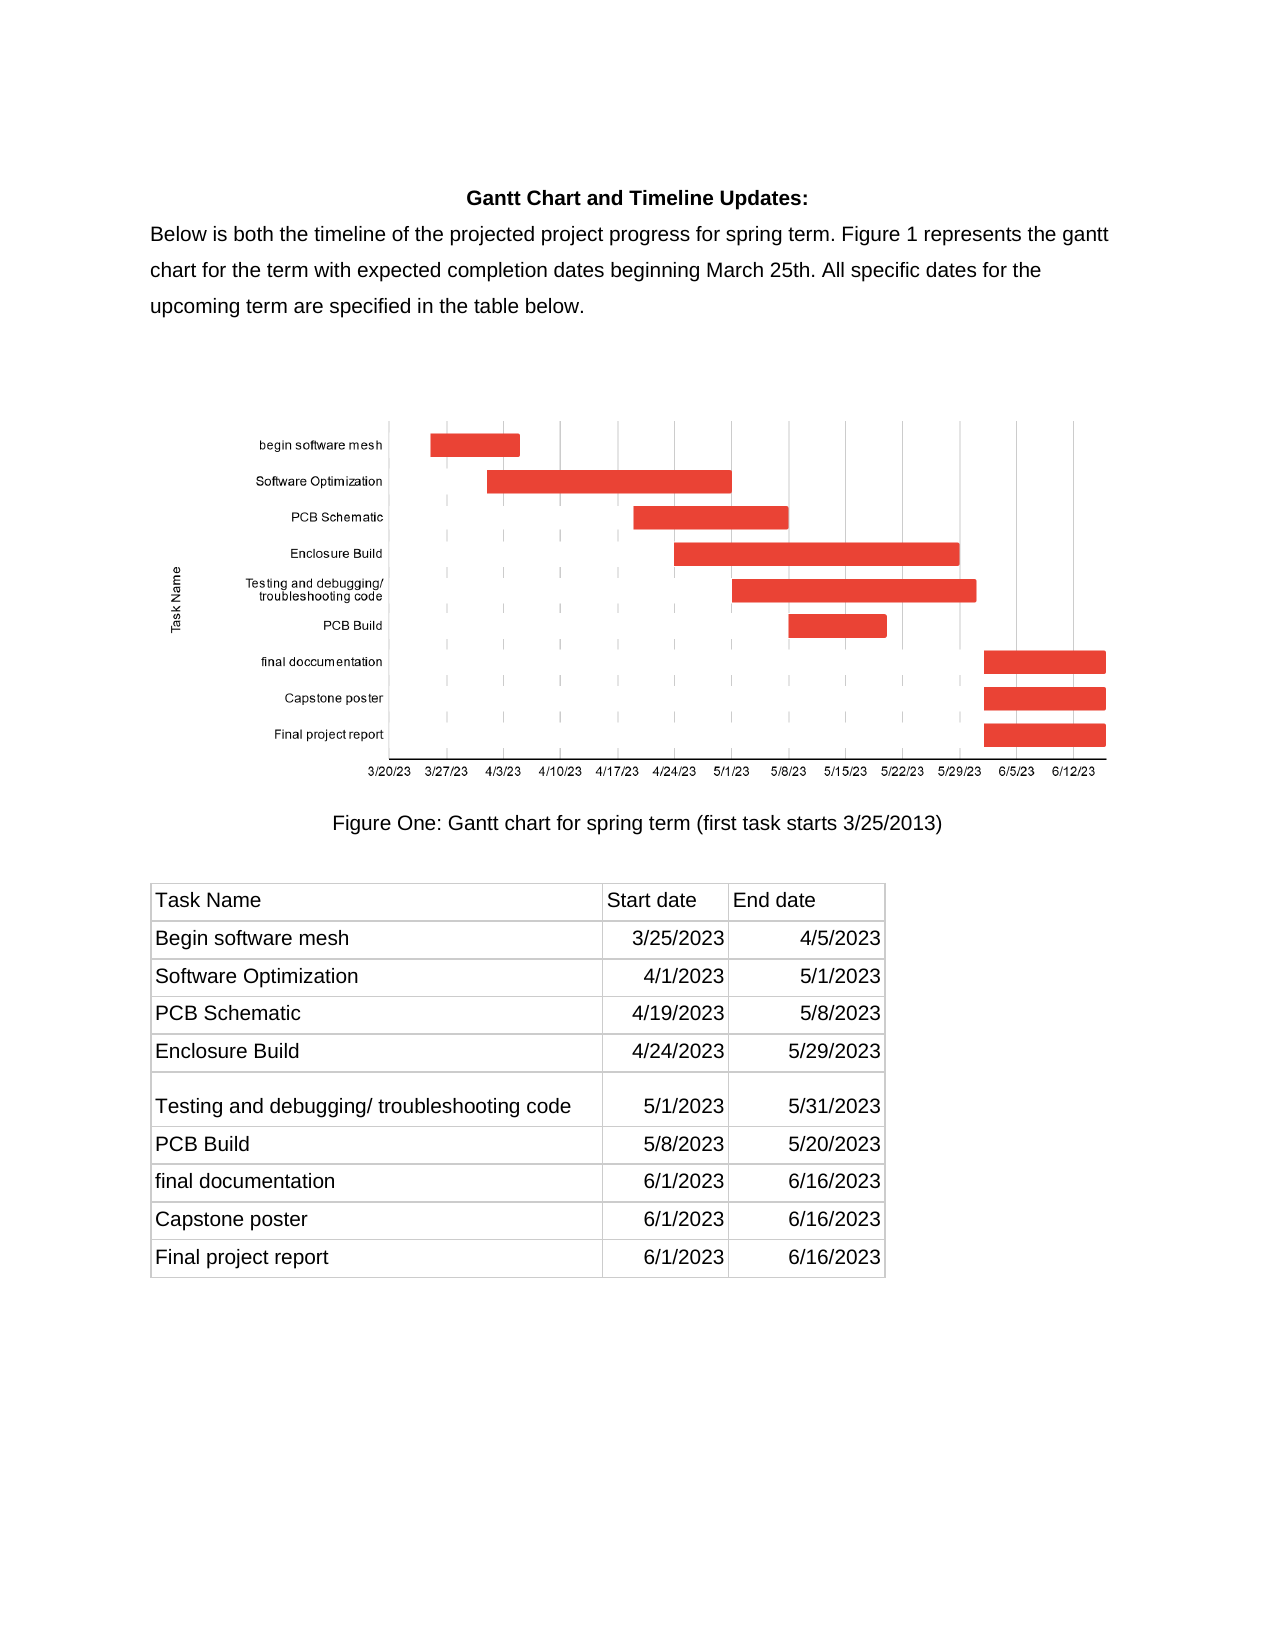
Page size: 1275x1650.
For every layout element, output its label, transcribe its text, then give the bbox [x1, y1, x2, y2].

table_cell 5/1/2023 [729, 960, 884, 996]
table_cell Enclosure Build [152, 1035, 602, 1071]
text Figure One: Gantt chart for spring term (first task starts 3/25/2013) [150, 811, 1125, 834]
table_cell 5/1/2023 [603, 1073, 728, 1126]
table_cell final documentation [152, 1165, 602, 1201]
table_cell 4/1/2023 [603, 960, 728, 996]
table_cell 6/1/2023 [603, 1240, 728, 1276]
table_header Start date [603, 884, 728, 920]
table_cell 6/16/2023 [729, 1165, 884, 1201]
table_cell 3/25/2023 [603, 922, 728, 958]
table_cell 5/20/2023 [729, 1127, 884, 1163]
table_cell Final project report [152, 1240, 602, 1276]
table_cell Software Optimization [152, 960, 602, 996]
table_cell Testing and debugging/ troubleshooting code [152, 1073, 602, 1126]
table_cell PCB Schematic [152, 997, 602, 1033]
text Below is both the timeline of the projected project progress for spring term. Figure 1 represents the gantt chart for the term with expected completion dates beginning March 25th. All specific dates for the upcoming term are specified in the table below. [150, 222, 1125, 318]
table_cell 4/24/2023 [603, 1035, 728, 1071]
table_cell Begin software mesh [152, 922, 602, 958]
table_cell 4/5/2023 [729, 922, 884, 958]
table_header End date [729, 884, 884, 920]
table_cell 6/1/2023 [603, 1165, 728, 1201]
table_header Task Name [152, 884, 602, 920]
table_cell 6/1/2023 [603, 1203, 728, 1239]
table_cell 6/16/2023 [729, 1203, 884, 1239]
table_cell 4/19/2023 [603, 997, 728, 1033]
table_cell PCB Build [152, 1127, 602, 1163]
table_cell Capstone poster [152, 1203, 602, 1239]
table_cell 5/31/2023 [729, 1073, 884, 1126]
table_cell 5/29/2023 [729, 1035, 884, 1071]
table_cell 5/8/2023 [729, 997, 884, 1033]
table_cell 5/8/2023 [603, 1127, 728, 1163]
table_cell 6/16/2023 [729, 1240, 884, 1276]
picture [150, 401, 1125, 798]
text Gantt Chart and Timeline Updates: [150, 186, 1125, 210]
